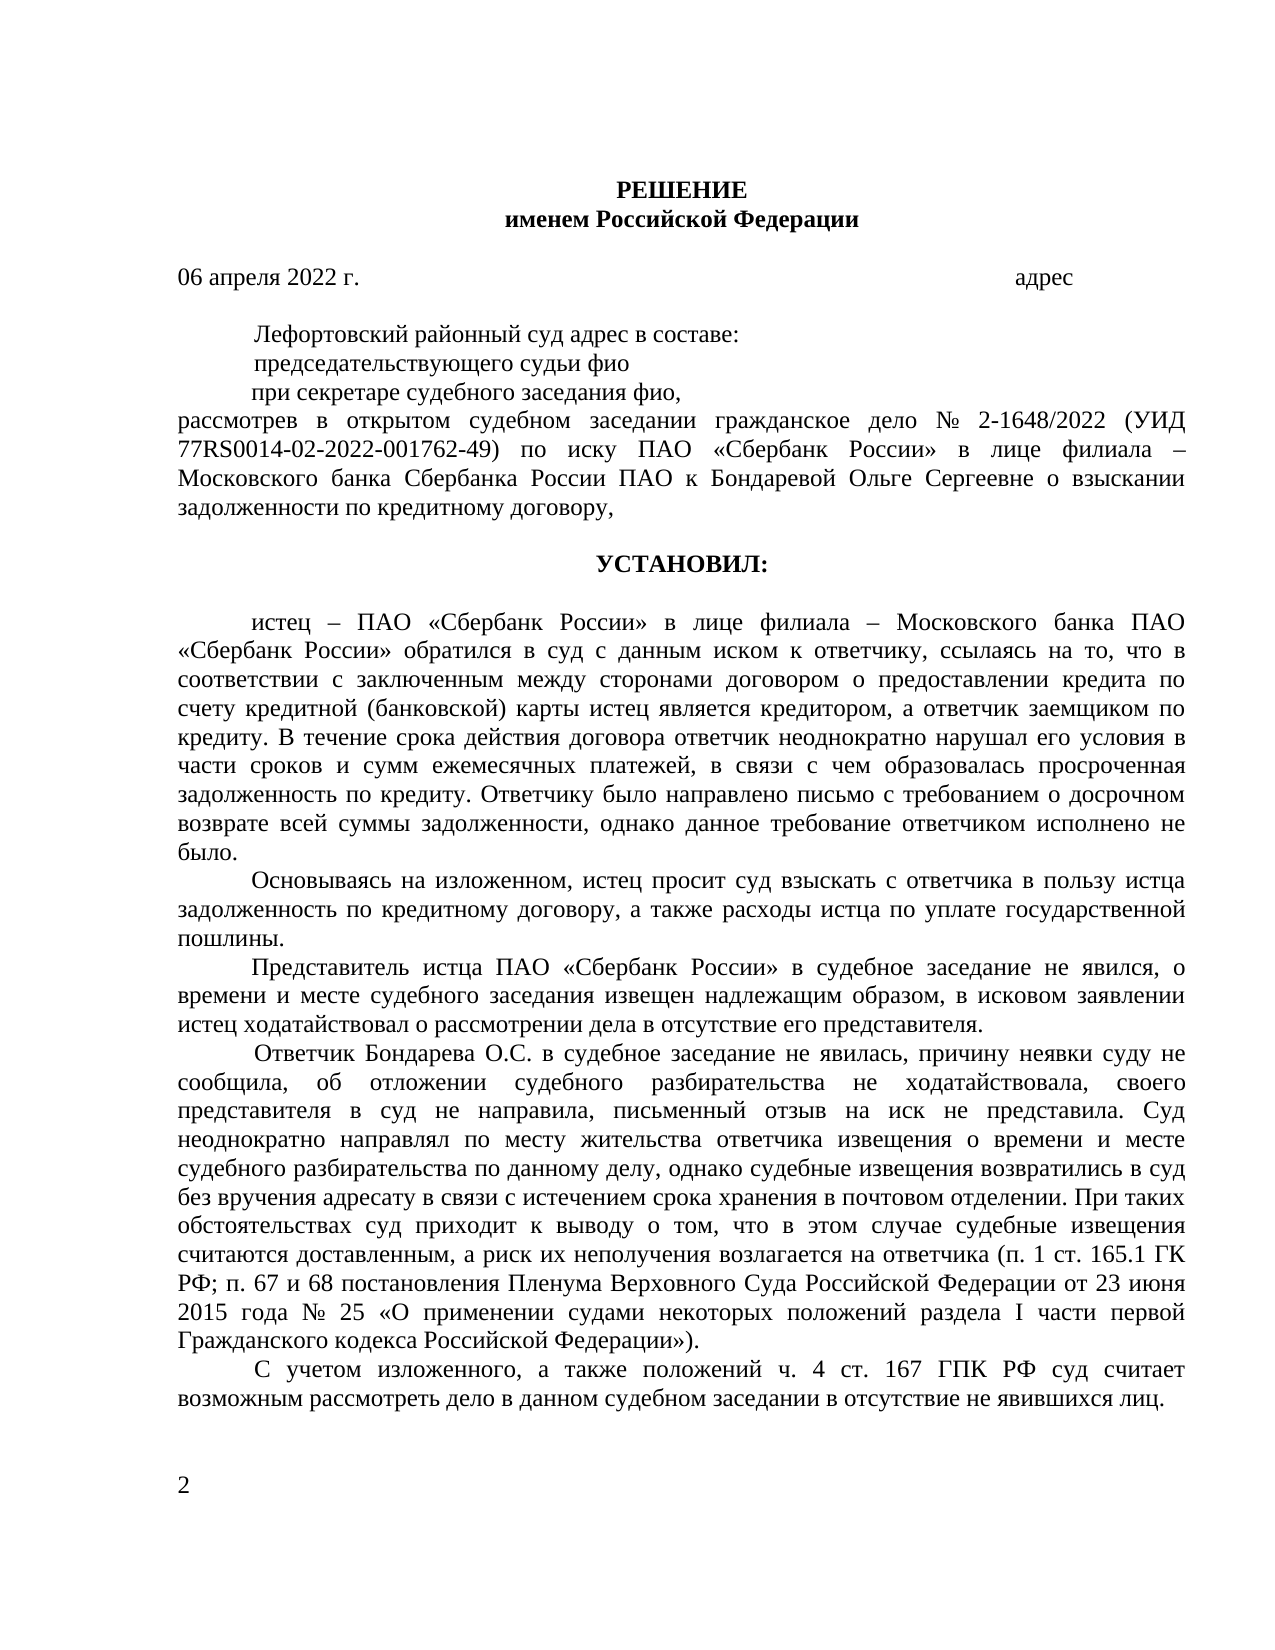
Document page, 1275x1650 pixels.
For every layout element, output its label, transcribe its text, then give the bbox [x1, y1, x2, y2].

text при секретаре судебного заседания фио, [177, 377, 1186, 406]
text Ответчик Бондарева О.С. в судебное заседание не явилась, причину неявки суду не сообщила, об отложении судебного разбирательства не ходатайствовала, своего представителя в суд не направила, письменный отзыв на иск не представила. Суд неоднократно направлял по месту жительства ответчика извещения о времени и месте судебного разбирательства по данному делу, однако судебные извещения возвратились в суд без вручения адресату в связи с истечением срока хранения в почтовом отделении. При таких обстоятельствах суд приходит к выводу о том, что в этом случае судебные извещения считаются доставленным, а риск их неполучения возлагается на ответчика (п. 1 ст. 165.1 ГК РФ; п. 67 и 68 постановления Пленума Верховного Суда Российской Федерации от 23 июня 2015 года № 25 «О применении судами некоторых положений раздела I части первой Гражданского кодекса Российской Федерации»). [177, 1038, 1186, 1354]
text 06 апреля 2022 г. адрес [177, 262, 1186, 291]
text С учетом изложенного, а также положений ч. 4 ст. 167 ГПК РФ суд считает возможным рассмотреть дело в данном судебном заседании в отсутствие не явившихся лиц. [177, 1354, 1186, 1412]
text рассмотрев в открытом судебном заседании гражданское дело № 2-1648/2022 (УИД 77RS0014-02-2022-001762-49) по иску ПАО «Сбербанк России» в лице филиала – Московского банка Сбербанка России ПАО к Бондаревой Ольге Сергеевне о взыскании задолженности по кредитному договору, [177, 406, 1186, 521]
text Представитель истца ПАО «Сбербанк России» в судебное заседание не явился, о времени и месте судебного заседания извещен надлежащим образом, в исковом заявлении истец ходатайствовал о рассмотрении дела в отсутствие его представителя. [177, 952, 1186, 1038]
text истец – ПАО «Сбербанк России» в лице филиала – Московского банка ПАО «Сбербанк России» обратился в суд с данным иском к ответчику, ссылаясь на то, что в соответствии с заключенным между сторонами договором о предоставлении кредита по счету кредитной (банковской) карты истец является кредитором, а ответчик заемщиком по кредиту. В течение срока действия договора ответчик неоднократно нарушал его условия в части сроков и сумм ежемесячных платежей, в связи с чем образовалась просроченная задолженность по кредиту. Ответчику было направлено письмо с требованием о досрочном возврате всей суммы задолженности, однако данное требование ответчиком исполнено не было. [177, 607, 1186, 866]
text РЕШЕНИЕ [177, 176, 1186, 204]
text Основываясь на изложенном, истец просит суд взыскать с ответчика в пользу истца задолженность по кредитному договору, а также расходы истца по уплате государственной пошлины. [177, 866, 1186, 952]
text УСТАНОВИЛ: [177, 549, 1186, 578]
text Лефортовский районный суд адрес в составе: [177, 319, 1186, 348]
text именем Российской Федерации [177, 204, 1186, 233]
text председательствующего судьи фио [177, 348, 1186, 377]
